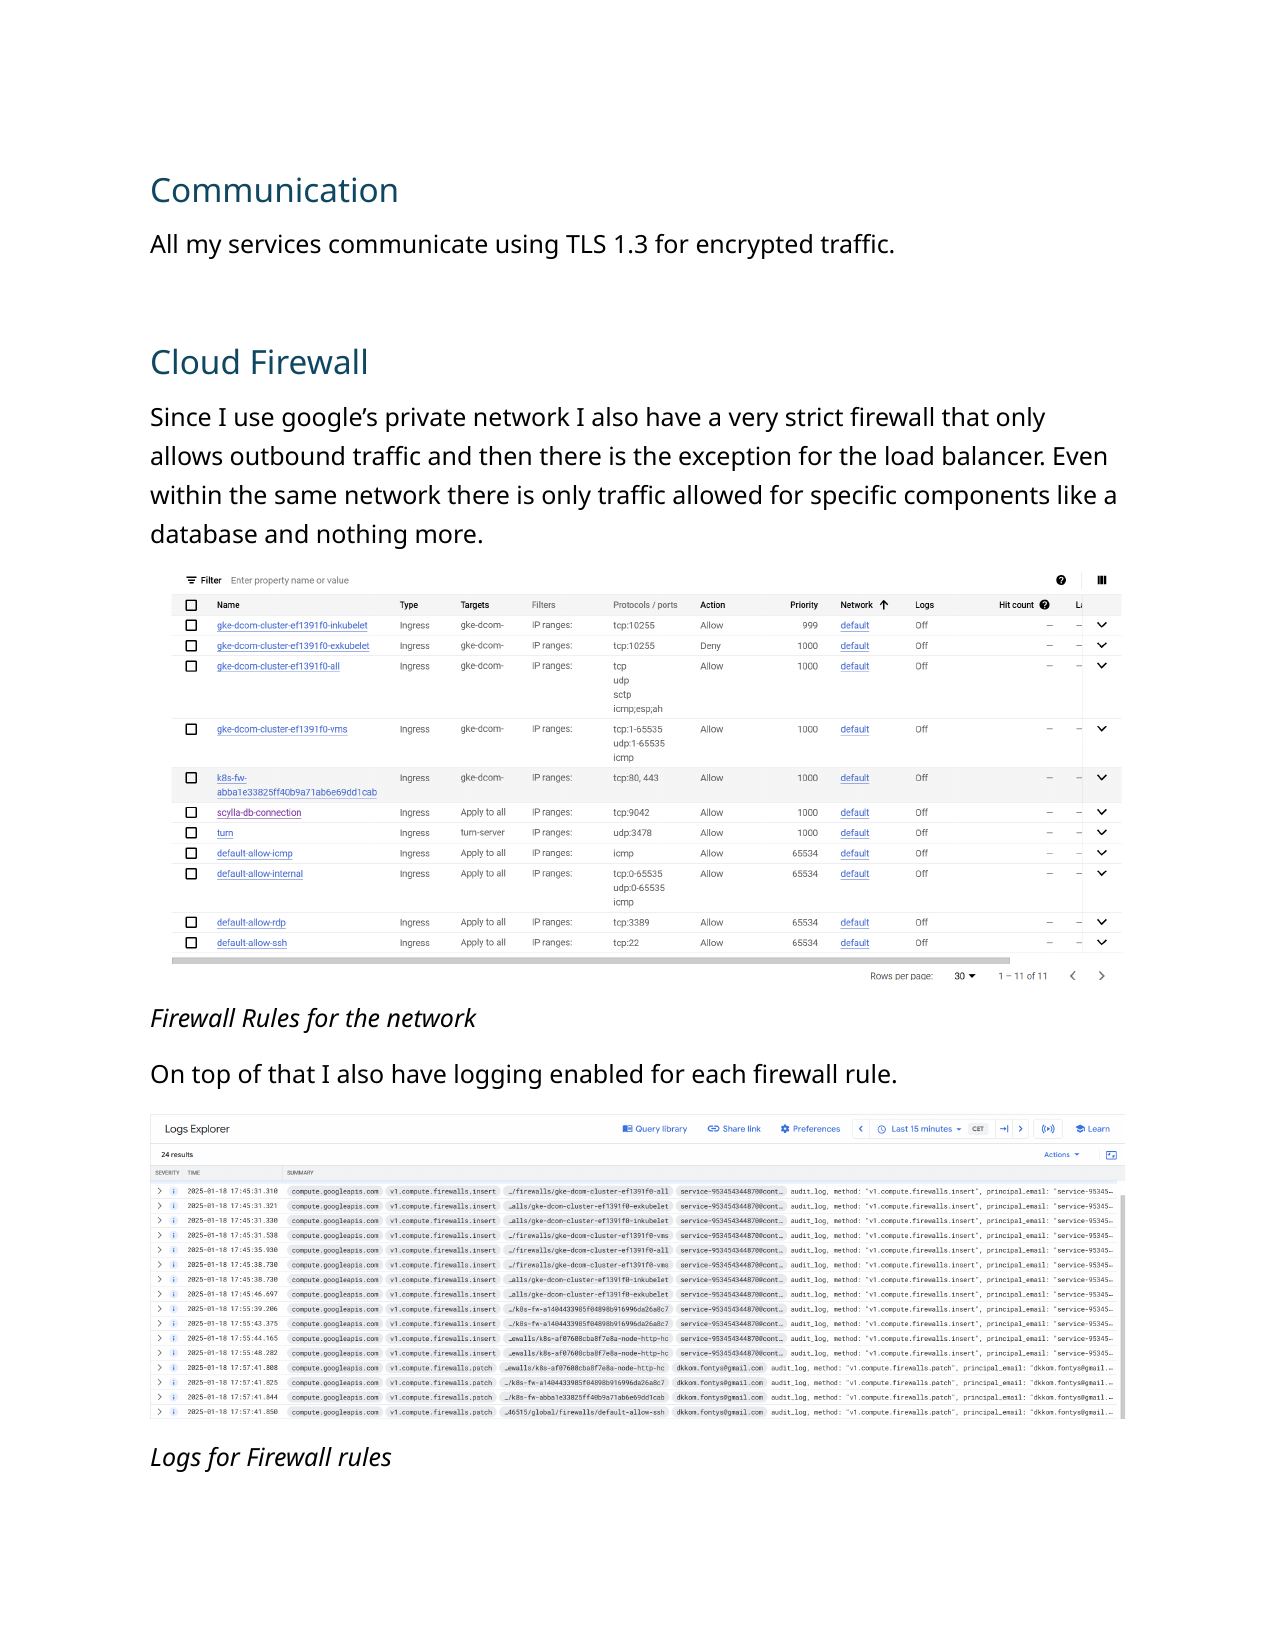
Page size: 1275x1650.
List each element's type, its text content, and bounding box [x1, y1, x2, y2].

text Firewall Rules for the network [150, 1001, 1125, 1035]
picture [150, 572, 1125, 980]
text Since I use google’s private network I also have a very strict firewall that only allows outbound traffic and then there is the exception for the load balancer. Even within the same network there is only traffic allowed for specific components like a database and nothing more. [150, 399, 1125, 551]
subtitle Communication [150, 167, 1125, 212]
text On top of that I also have logging enabled for each firewall rule. [150, 1057, 1125, 1091]
text Logs for Firewall rules [150, 1440, 1125, 1474]
picture [150, 1112, 1125, 1419]
subtitle Cloud Firewall [150, 339, 1125, 384]
text All my services communicate using TLS 1.3 for encrypted traffic. [150, 227, 1125, 261]
